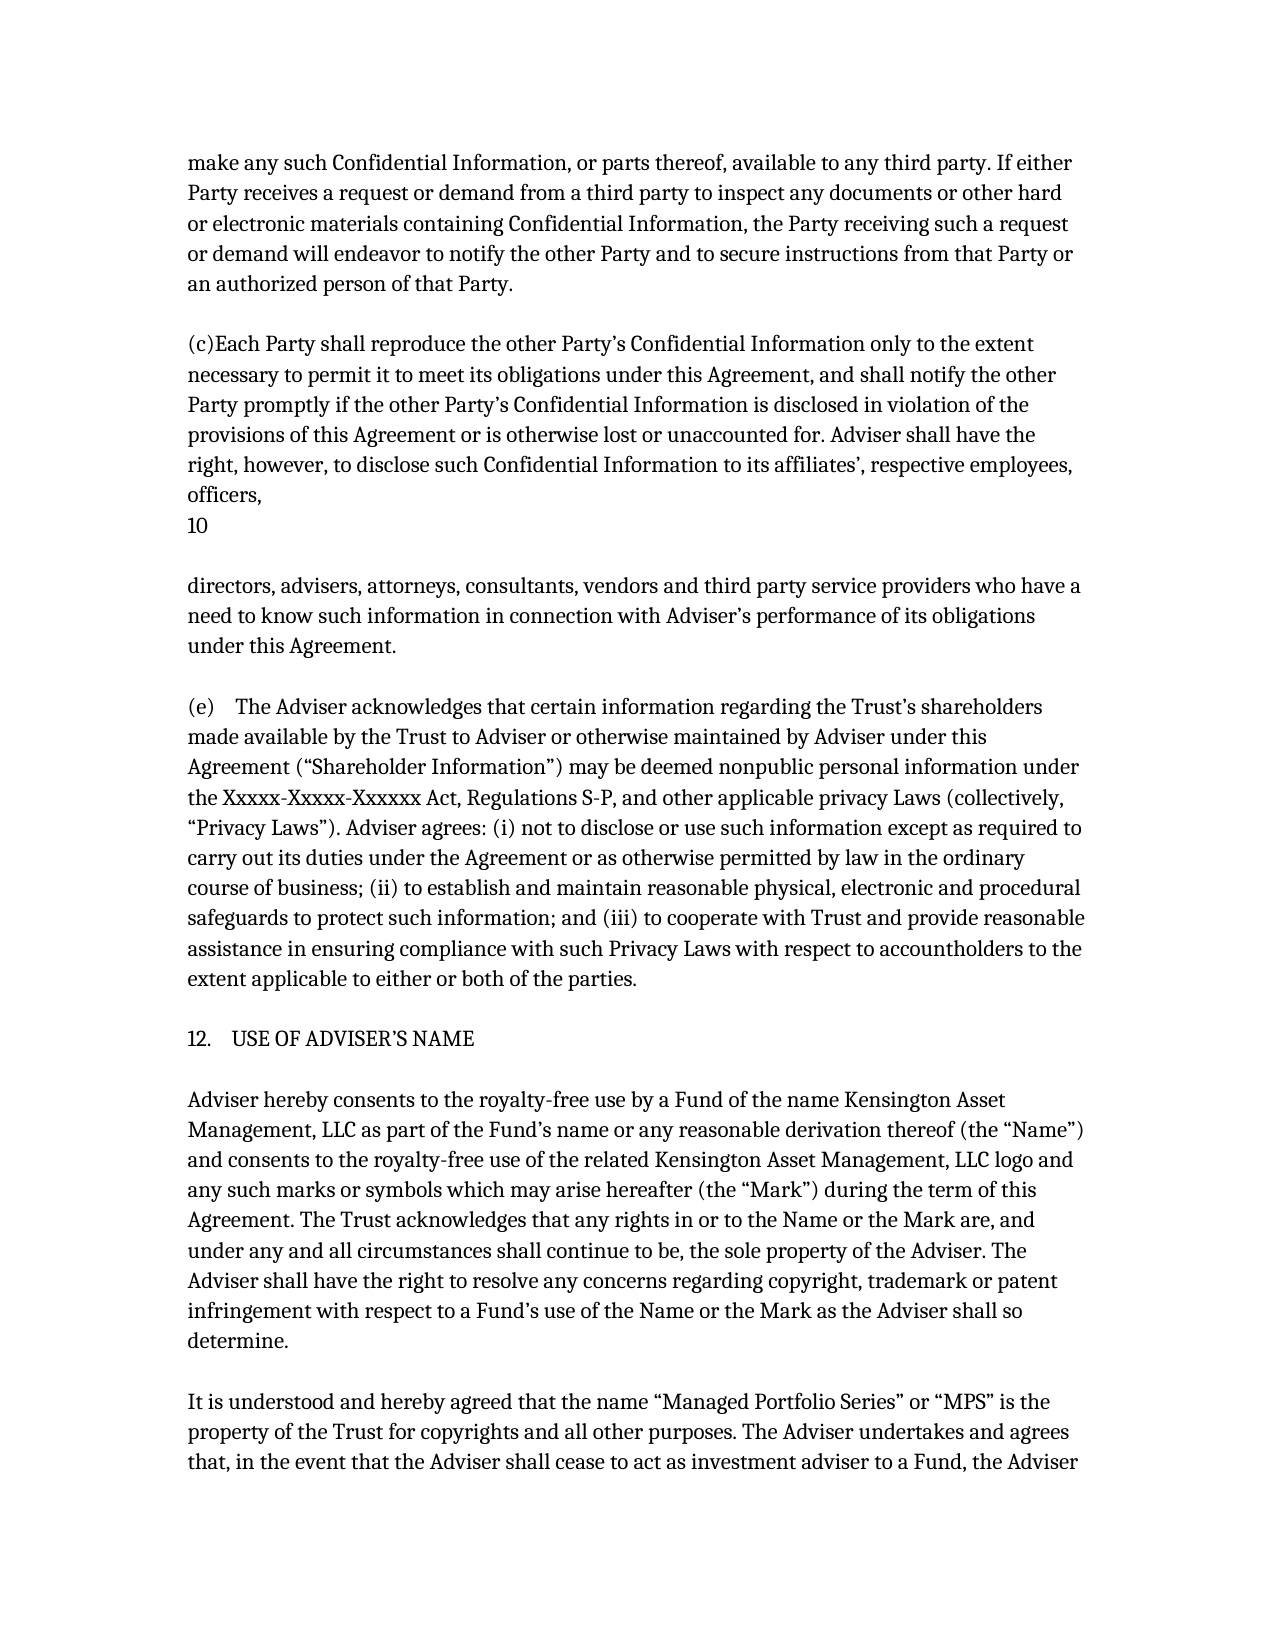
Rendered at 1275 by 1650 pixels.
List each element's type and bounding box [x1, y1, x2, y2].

text [187, 150, 1087, 1475]
